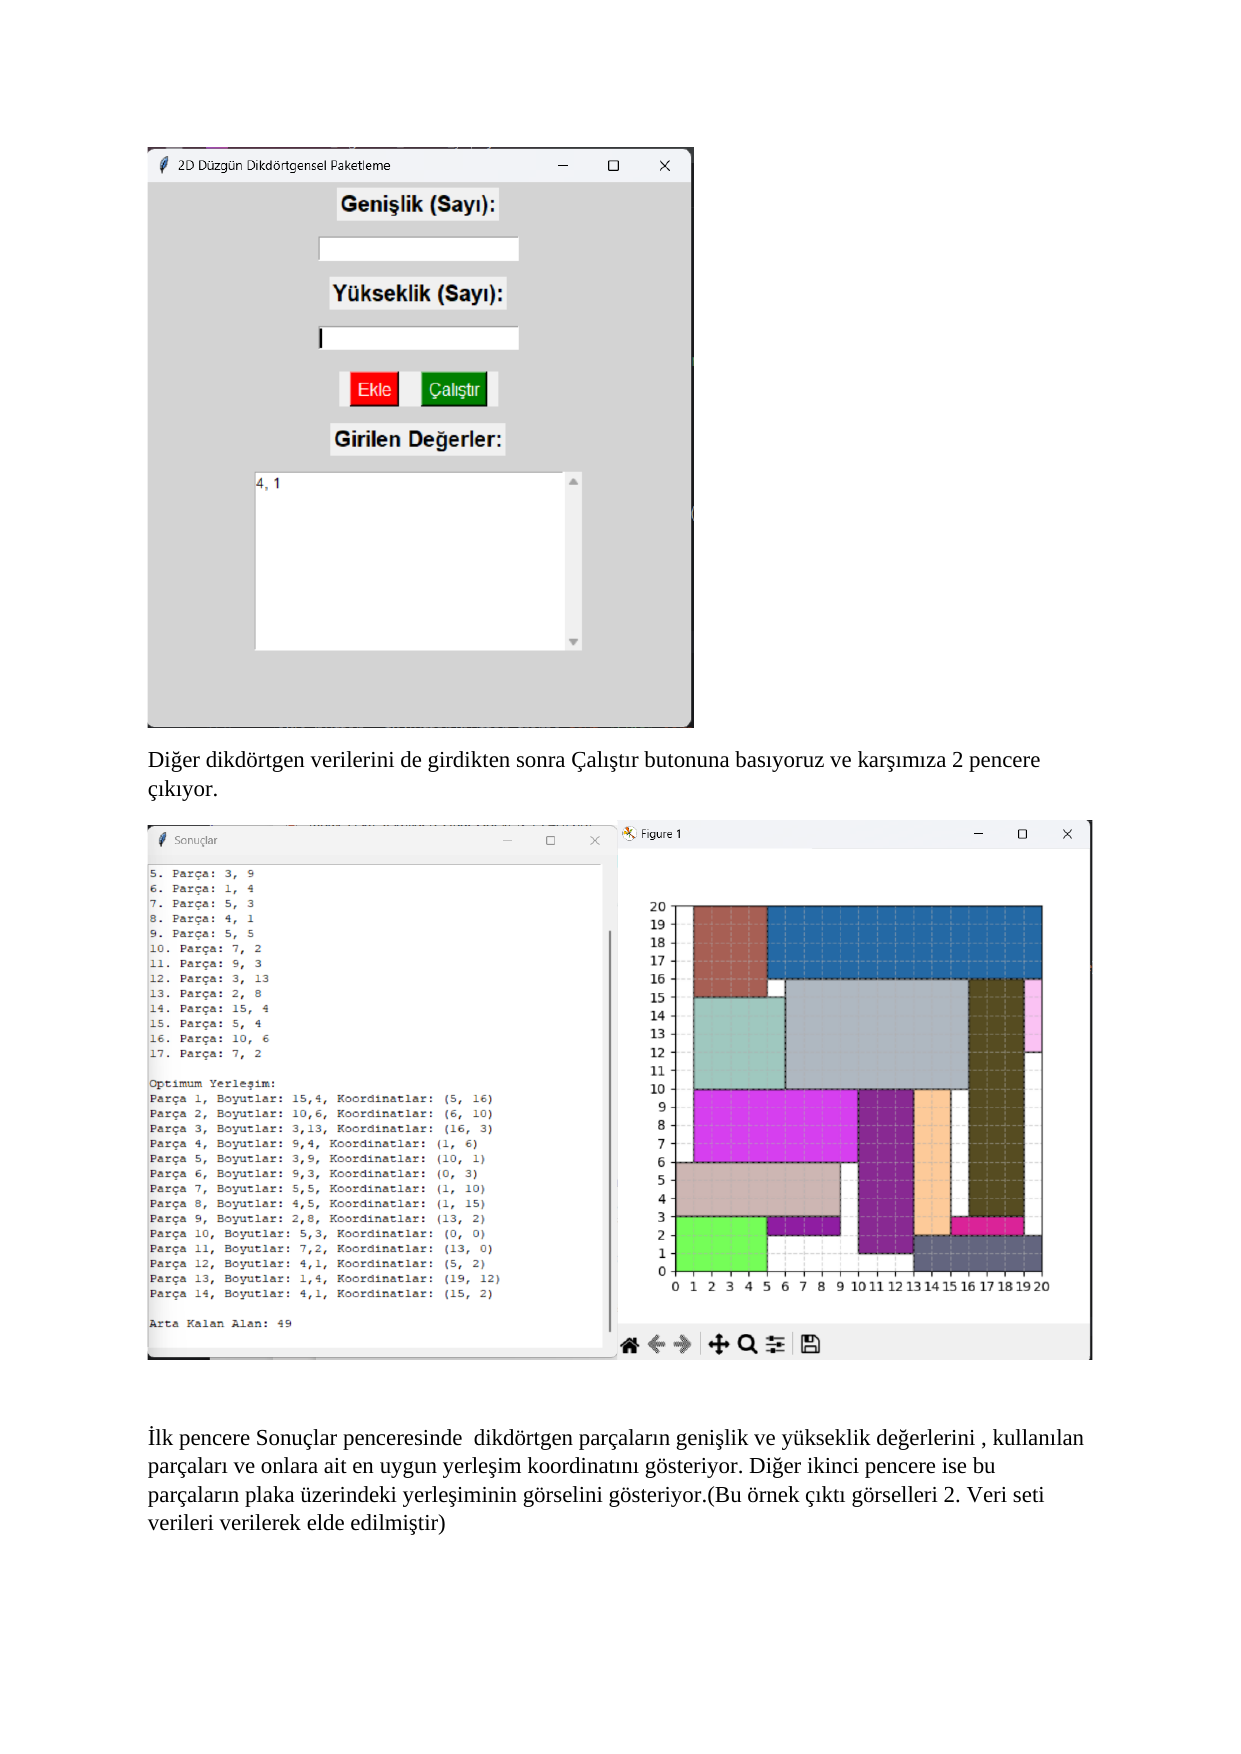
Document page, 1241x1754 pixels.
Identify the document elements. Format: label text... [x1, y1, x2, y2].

text İlk pencere Sonuçlar penceresinde dikdörtgen parçaların genişlik ve yükseklik değerlerini , kullanılan parçaları ve onlara ait en uygun yerleşim koordinatını gösteriyor. Diğer ikinci pencere ise bu parçaların plaka üzerindeki yerleşiminin görselini gösteriyor.(Bu örnek çıktı görselleri 2. Veri seti verileri verilerek elde edilmiştir) [148, 1424, 1093, 1536]
picture [147, 147, 694, 728]
picture [147, 820, 1093, 1360]
text Diğer dikdörtgen verilerini de girdikten sonra Çalıştır butonuna basıyoruz ve karşımıza 2 pencere çıkıyor. [148, 747, 1093, 801]
